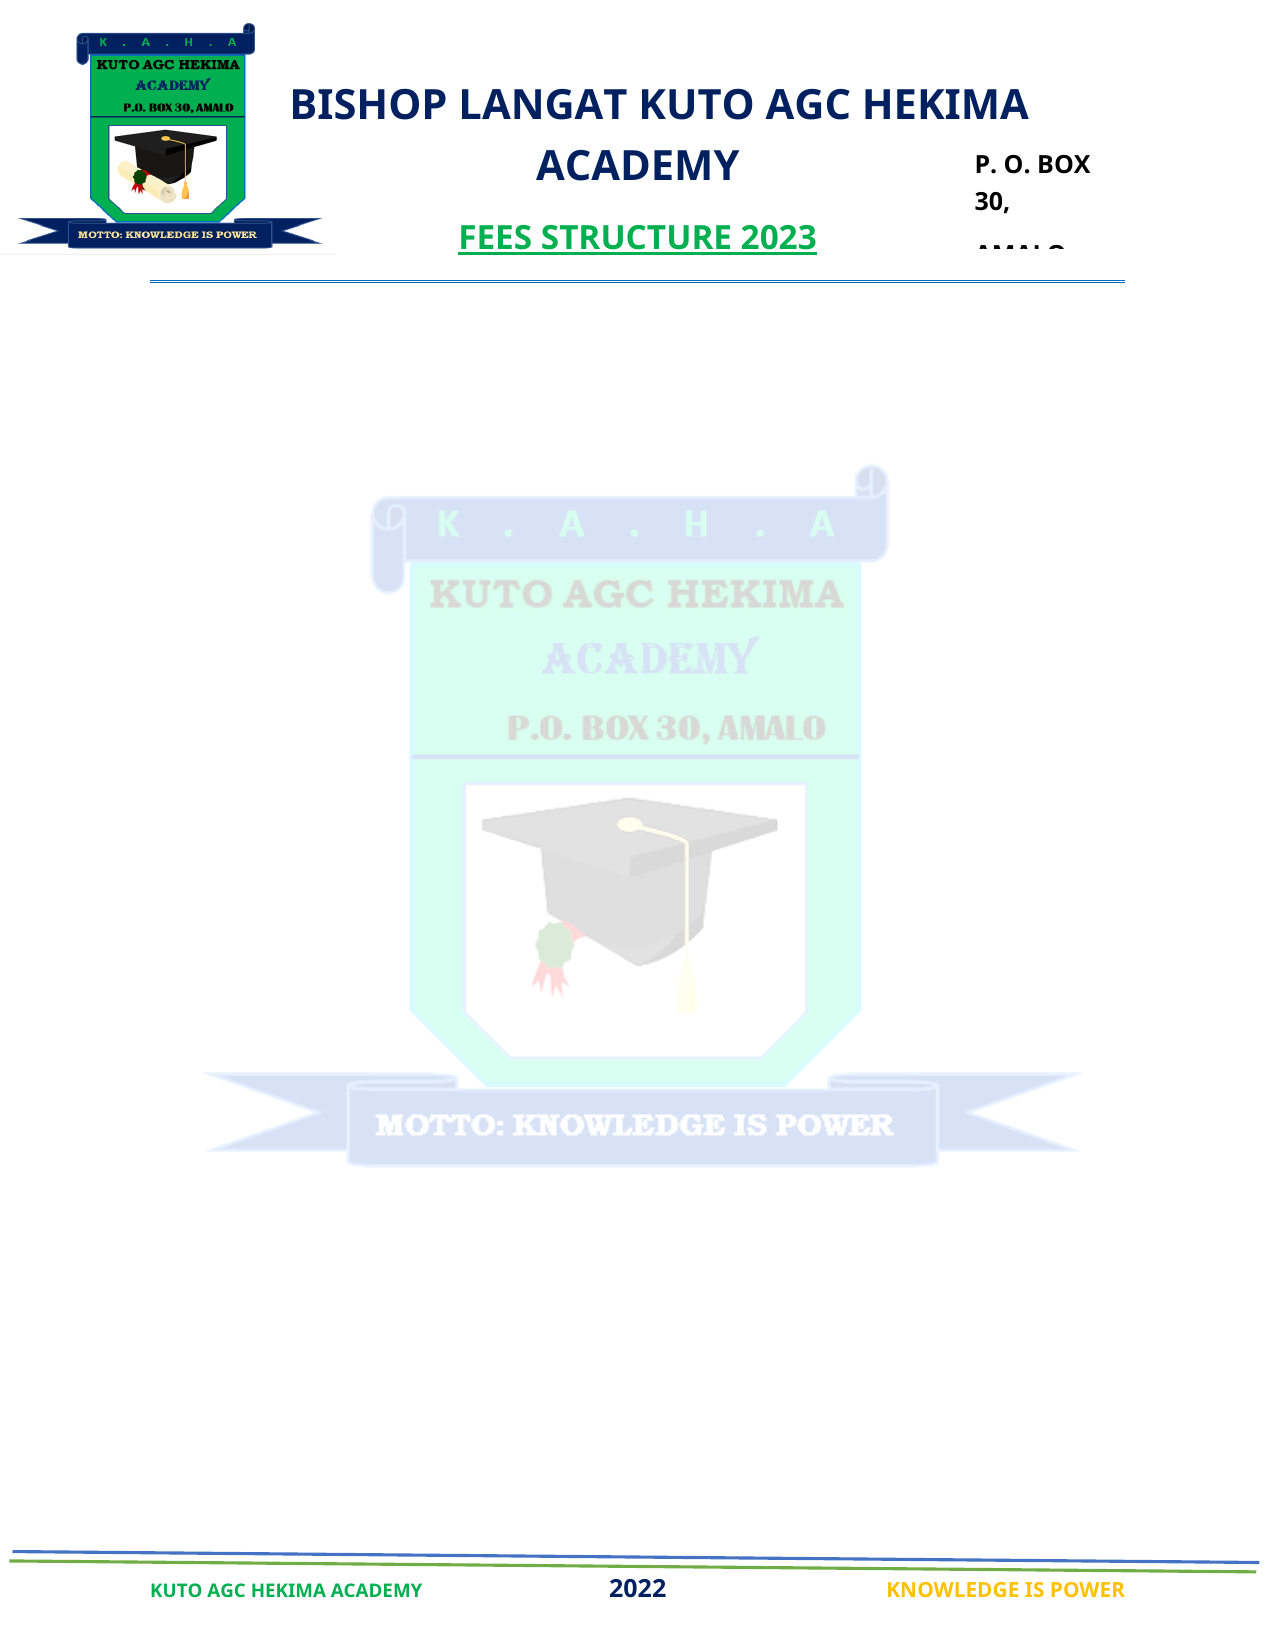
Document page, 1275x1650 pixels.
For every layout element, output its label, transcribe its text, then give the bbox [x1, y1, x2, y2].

text BISHOP LANGAT KUTO AGC HEKIMA ACADEMY [150, 75, 1125, 193]
picture [0, 20, 336, 255]
text FEES STRUCTURE 2023 [150, 214, 1125, 259]
